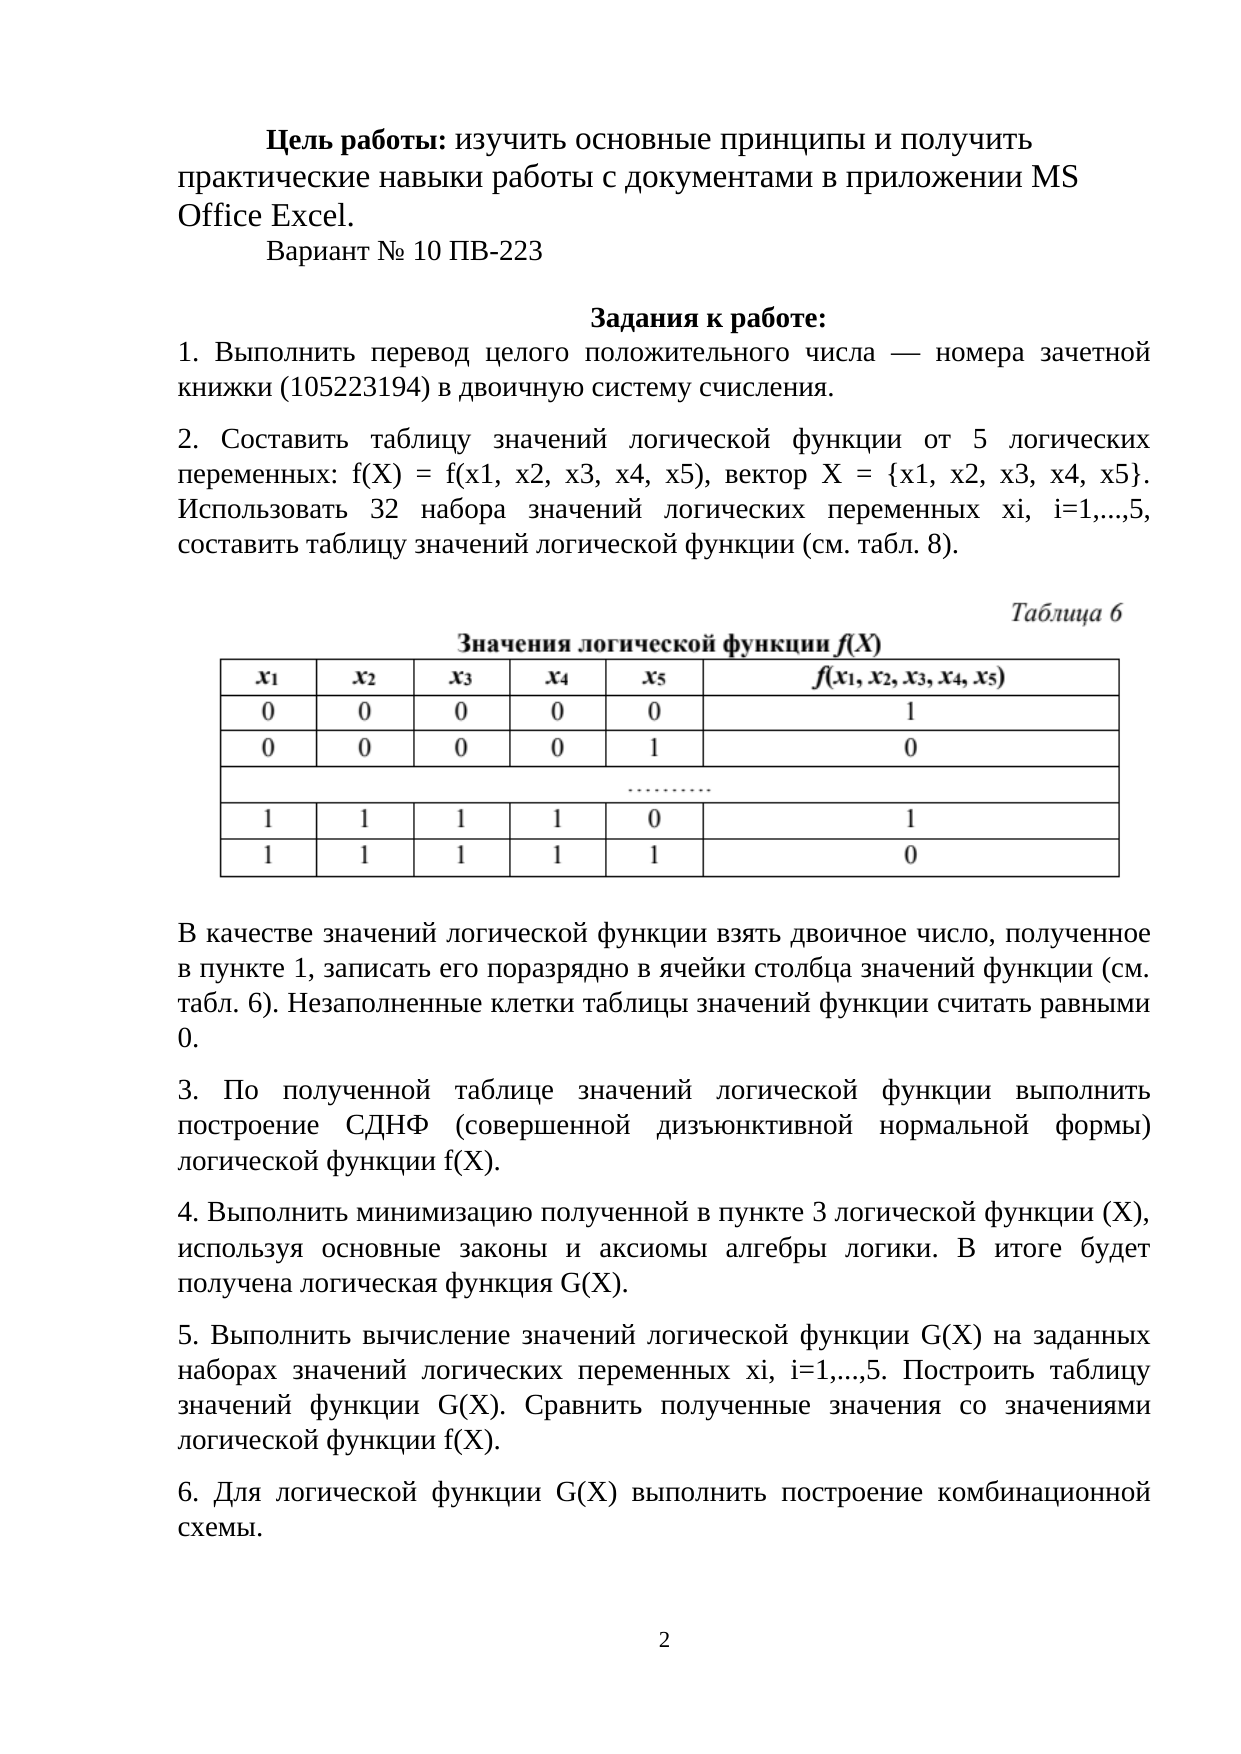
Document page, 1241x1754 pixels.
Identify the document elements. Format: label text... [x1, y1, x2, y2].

text Вариант № [177, 233, 1152, 267]
text 6. Для логической функции G(X) выполнить построение комбинационной схемы. [177, 1474, 1152, 1543]
text Цель работы: изучить основные принципы и получить практические навыки работы с документами в приложении MS Office Excel. [177, 118, 1152, 233]
text 2. Составить таблицу значений логической функции от 5 логических переменных: f(X) = f(x1, x2, x3, x4, x5), вектор X = {x1, x2, x3, x4, x5}. Использовать 32 набора значений логических переменных xi, i=1,...,5, составить таблицу значений логической функции (см. табл. 8). [177, 421, 1152, 560]
text 4. Выполнить минимизацию полученной в пункте 3 логической функции (X), используя основные законы и аксиомы алгебры логики. В итоге будет получена логическая функция G(X). [177, 1194, 1152, 1298]
text В качестве значений логической функции взять двоичное число, полученное в пункте 1, записать его поразрядно в ячейки столбца значений функции (см. табл. 6). Незаполненные клетки таблицы значений функции считать равными 0. [177, 915, 1152, 1054]
text 1. Выполнить перевод целого положительного числа ― номера зачетной книжки (105223194) в двоичную систему счисления. [177, 334, 1152, 402]
picture [177, 578, 1152, 897]
text 3. По полученной таблице значений логической функции выполнить построение СДНФ (совершенной дизъюнктивной нормальной формы) логической функции f(X). [177, 1072, 1152, 1176]
text Задания к работе: [177, 300, 1152, 334]
text 5. Выполнить вычисление значений логической функции G(X) на заданных наборах значений логических переменных xi, i=1,...,5. Построить таблицу значений функции G(X). Сравнить полученные значения со значениями логической функции f(X). [177, 1317, 1152, 1456]
